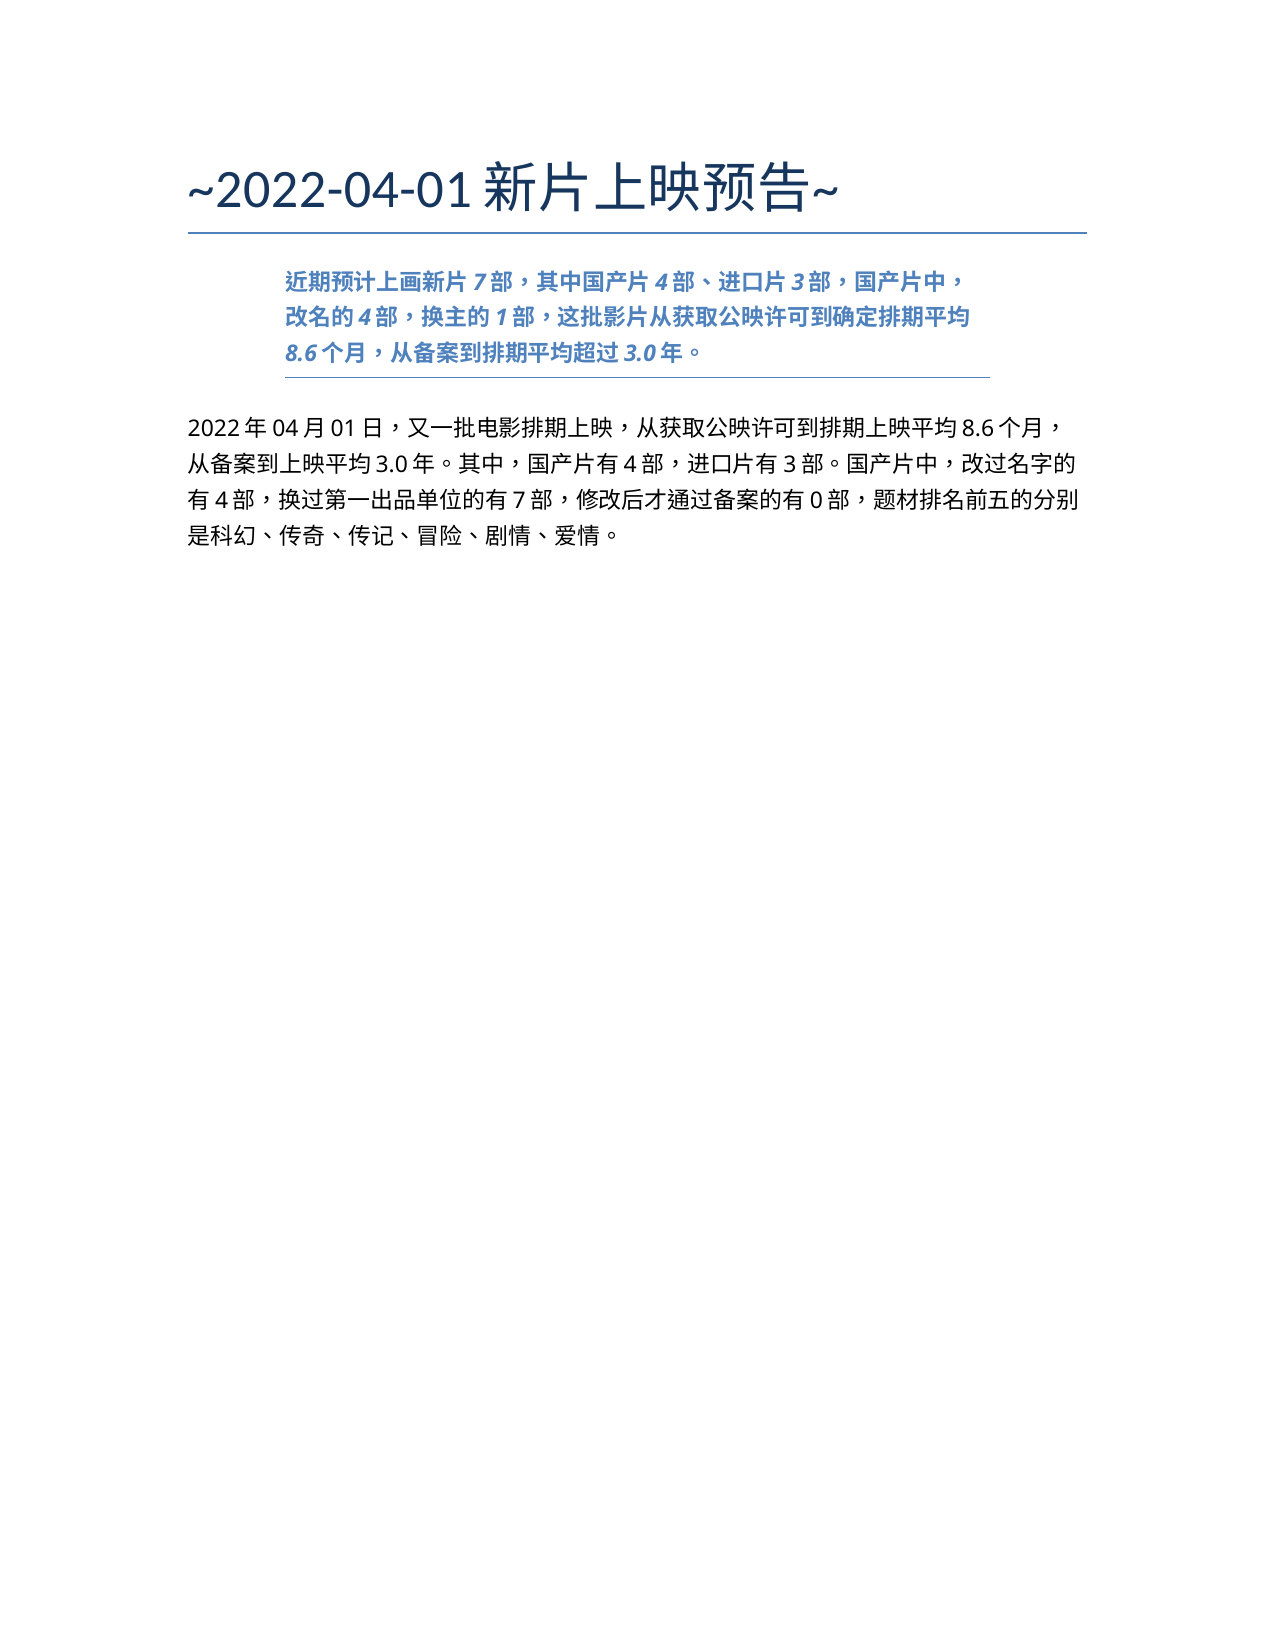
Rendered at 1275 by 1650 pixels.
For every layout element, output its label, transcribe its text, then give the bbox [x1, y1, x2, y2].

text 2022年04月01日，又一批电影排期上映，从获取公映许可到排期上映平均8.6个月，从备案到上映平均3.0年。其中，国产片有4部，进口片有3部。国产片中，改过名字的有4部，换过第一出品单位的有7部，修改后才通过备案的有0部，题材排名前五的分别是科幻、传奇、传记、冒险、剧情、爱情。 [187, 412, 1087, 551]
title ~2022-04-01新片上映预告~ [187, 150, 1087, 234]
text 近期预计上画新片7部，其中国产片4部、进口片3部，国产片中，改名的4部，换主的1部，这批影片从获取公映许可到确定排期平均8.6个月，从备案到排期平均超过3.0年。 [285, 265, 990, 377]
